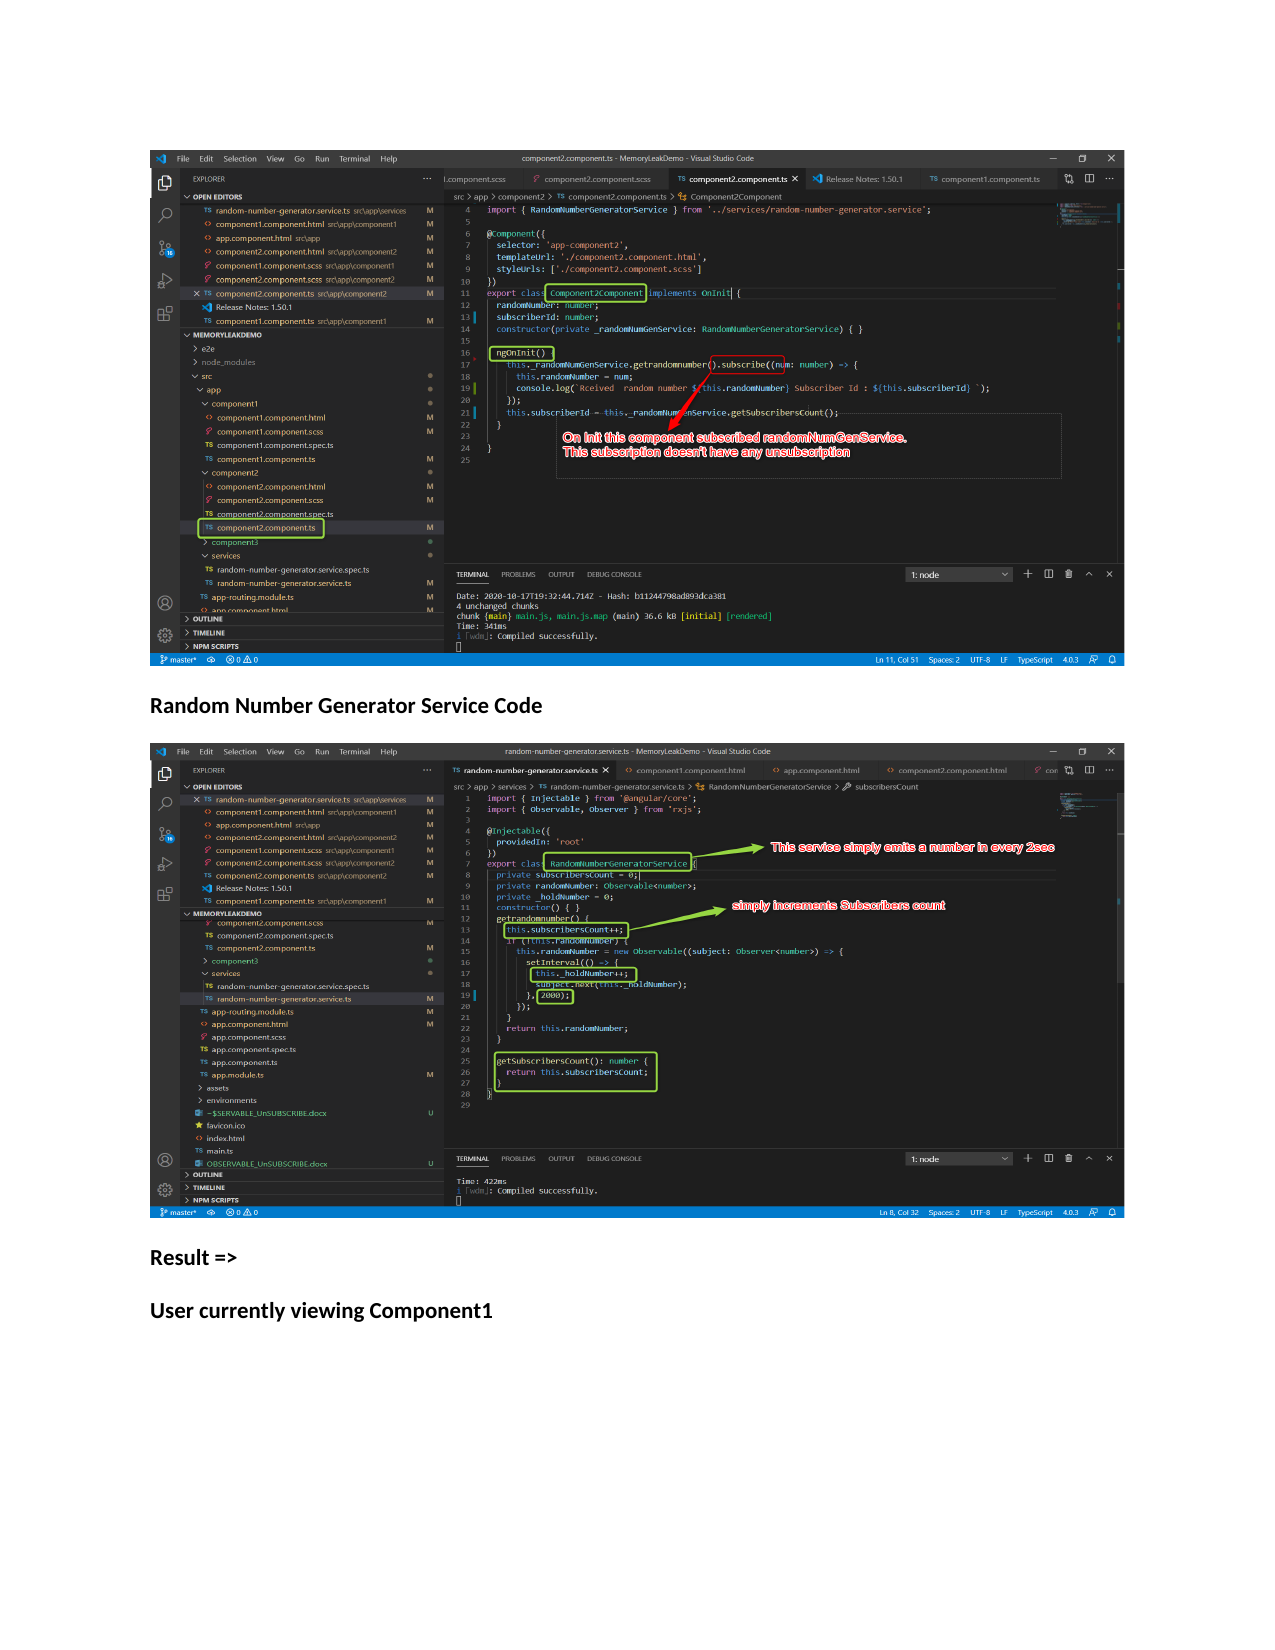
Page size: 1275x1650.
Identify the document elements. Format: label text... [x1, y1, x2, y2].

text Random Number Generator Service Code [150, 691, 1125, 719]
text Result => [150, 1243, 1125, 1271]
picture [150, 743, 1125, 1218]
picture [150, 150, 1125, 666]
text User currently viewing Component1 [150, 1296, 1125, 1324]
